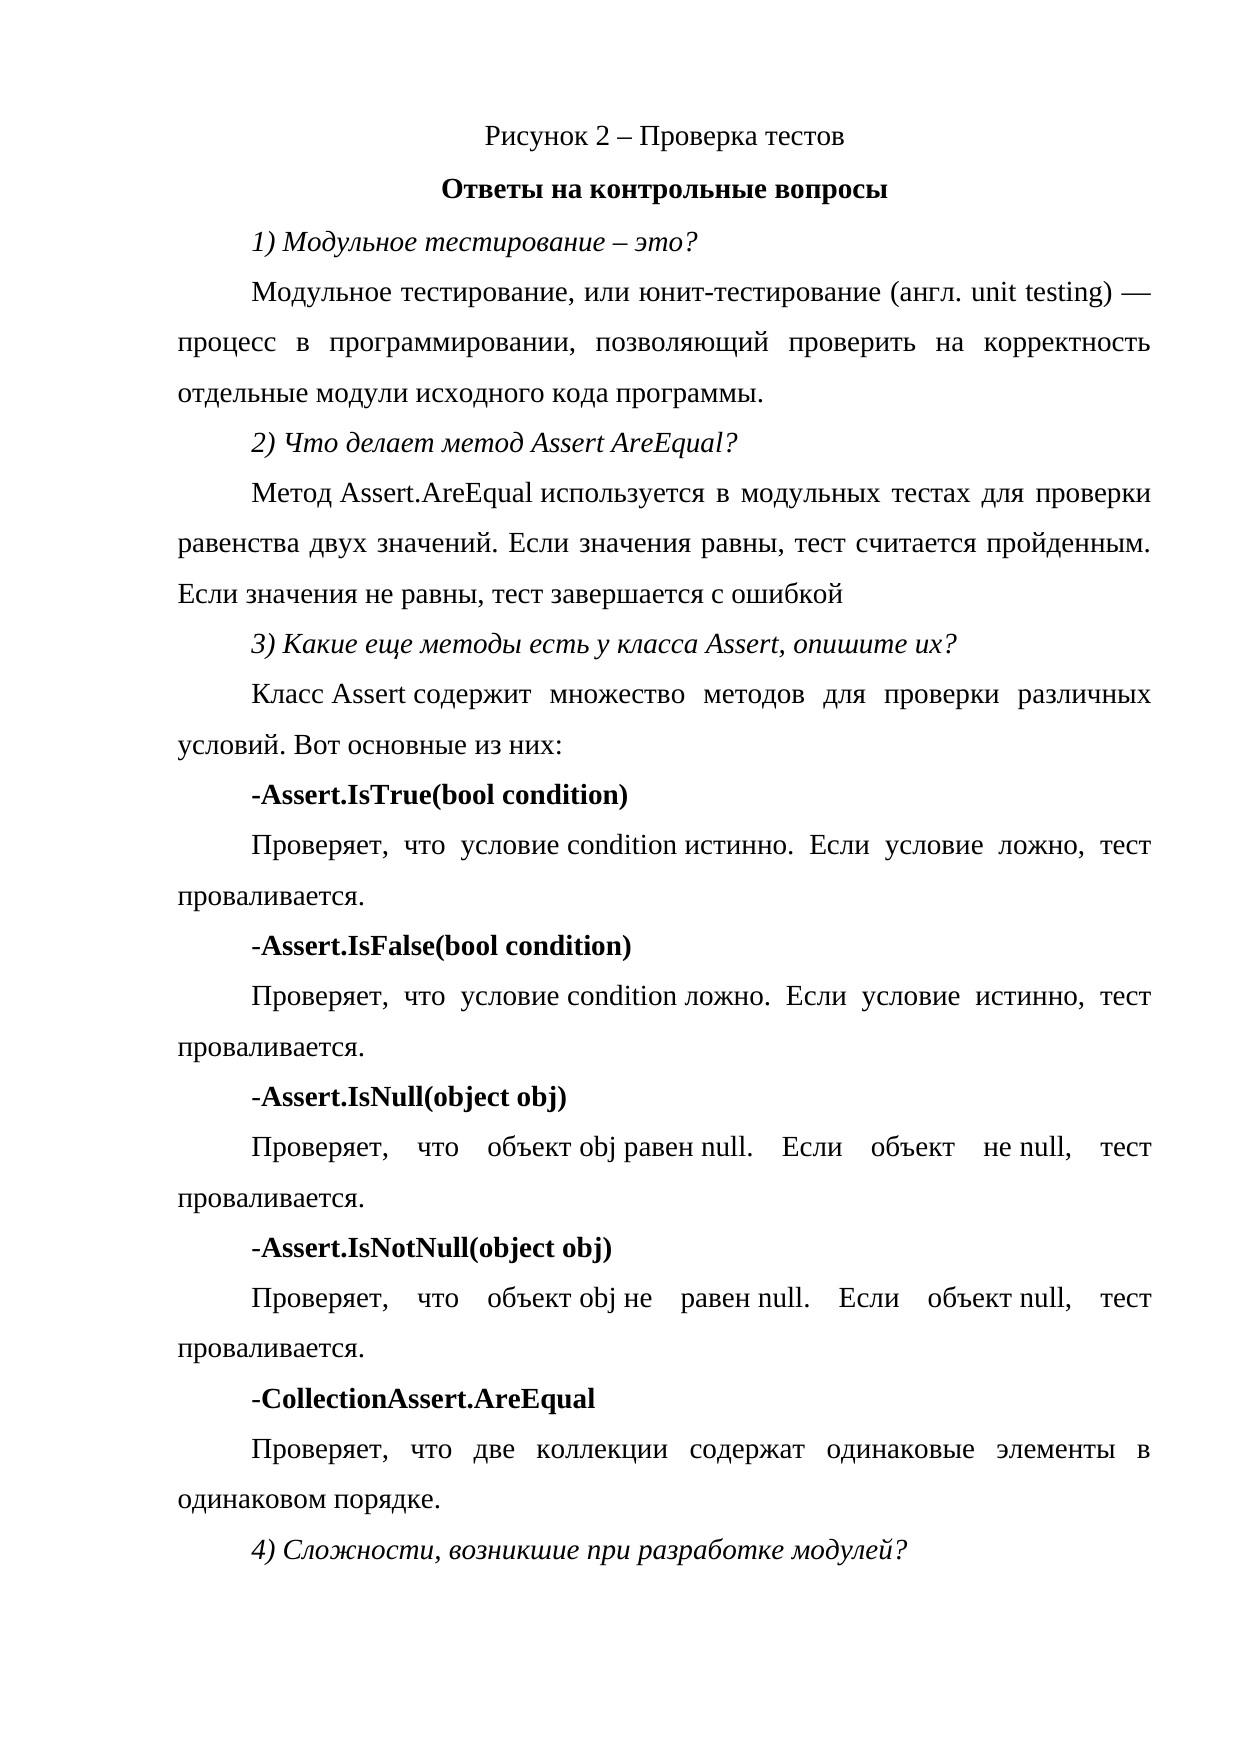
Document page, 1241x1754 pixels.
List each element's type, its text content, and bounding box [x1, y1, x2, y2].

text -CollectionAssert.AreEqual [177, 1381, 1152, 1414]
text -Assert.IsNull(object obj) [177, 1079, 1152, 1113]
text Проверяет, что две коллекции содержат одинаковые элементы в одинаковом порядке. [177, 1431, 1152, 1515]
text 2) Что делает метод Assert AreEqual? [177, 425, 1152, 458]
text Проверяет, что объект obj равен null. Если объект не null, тест проваливается. [177, 1129, 1152, 1213]
text 3) Какие еще методы есть у класса Assert, опишите их? [177, 626, 1152, 660]
text Проверяет, что объект obj не равен null. Если объект null, тест проваливается. [177, 1280, 1152, 1364]
text Ответы на контрольные вопросы [177, 171, 1152, 204]
text Модульное тестирование, или юнит-тестирование (англ. unit testing) — процесс в программировании, позволяющий проверить на корректность отдельные модули исходного кода программы. [177, 274, 1152, 408]
text -Assert.IsNotNull(object obj) [177, 1230, 1152, 1263]
text Проверяет, что условие condition истинно. Если условие ложно, тест проваливается. [177, 827, 1152, 911]
text -Assert.IsTrue(bool condition) [177, 777, 1152, 811]
text Проверяет, что условие condition ложно. Если условие истинно, тест проваливается. [177, 978, 1152, 1062]
text Рисунок 2 – Проверка тестов [177, 118, 1152, 152]
text Класс Assert содержит множество методов для проверки различных условий. Вот основные из них: [177, 677, 1152, 760]
text -Assert.IsFalse(bool condition) [177, 928, 1152, 962]
text 4) Сложности, возникшие при разработке модулей? [177, 1532, 1152, 1565]
text 1) Модульное тестирование – это? [177, 224, 1152, 257]
text Метод Assert.AreEqual используется в модульных тестах для проверки равенства двух значений. Если значения равны, тест считается пройденным. Если значения не равны, тест завершается с ошибкой [177, 475, 1152, 609]
